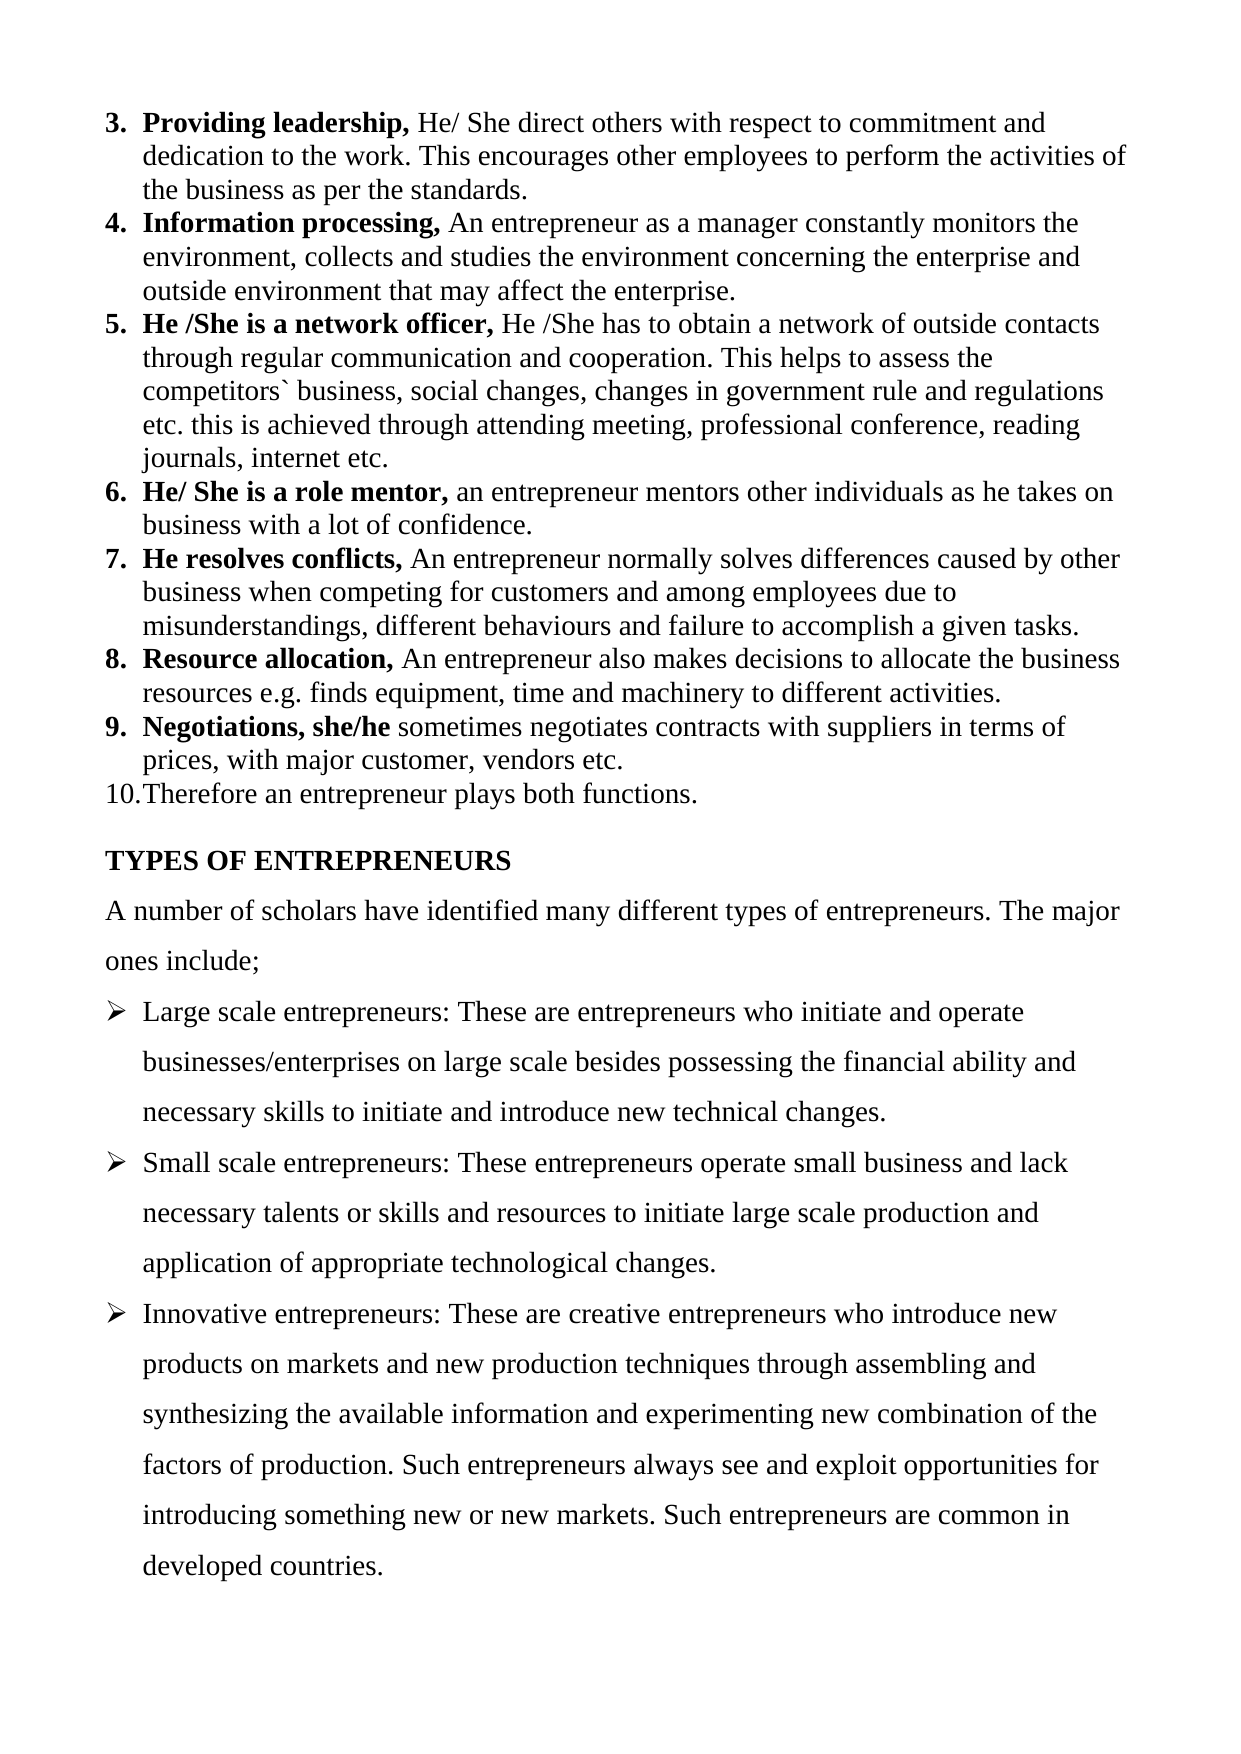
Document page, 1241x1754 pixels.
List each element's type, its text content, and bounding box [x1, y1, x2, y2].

list He resolves conflicts, An entrepreneur normally solves differences caused by other business when competing for customers and among employees due to misunderstandings, different behaviours and failure to accomplish a given tasks. [105, 541, 1135, 642]
list Resource allocation, An entrepreneur also makes decisions to allocate the business resources e.g. finds equipment, time and machinery to different activities. [105, 642, 1135, 709]
list Small scale entrepreneurs: These entrepreneurs operate small business and lack necessary talents or skills and resources to initiate large scale production and application of appropriate technological changes. [105, 1145, 1135, 1279]
list Information processing, An entrepreneur as a manager constantly monitors the environment, collects and studies the environment concerning the enterprise and outside environment that may affect the enterprise. [105, 206, 1135, 306]
list He /She is a network officer, He /She has to obtain a network of outside contacts through regular communication and cooperation. This helps to assess the competitors` business, social changes, changes in government rule and regulations etc. this is achieved through attending meeting, professional conference, reading journals, internet etc. [105, 306, 1135, 474]
list Negotiations, she/he sometimes negotiates contracts with suppliers in terms of prices, with major customer, vendors etc. [105, 709, 1135, 776]
list He/ She is a role mentor, an entrepreneur mentors other individuals as he takes on business with a lot of confidence. [105, 474, 1135, 541]
list Large scale entrepreneurs: These are entrepreneurs who initiate and operate businesses/enterprises on large scale besides possessing the financial ability and necessary skills to initiate and introduce new technical changes. [105, 994, 1135, 1128]
list Therefore an entrepreneur plays both functions. [105, 776, 1135, 809]
list Providing leadership, He/ She direct others with respect to commitment and dedication to the work. This encourages other employees to perform the activities of the business as per the standards. [105, 105, 1135, 206]
list Innovative entrepreneurs: These are creative entrepreneurs who introduce new products on markets and new production techniques through assembling and synthesizing the available information and experimenting new combination of the factors of production. Such entrepreneurs always see and exploit opportunities for introducing something new or new markets. Such entrepreneurs are common in developed countries. [105, 1296, 1135, 1581]
text A number of scholars have identified many different types of entrepreneurs. The major ones include; [105, 893, 1135, 977]
text TYPES OF ENTREPRENEURS [105, 843, 1135, 876]
